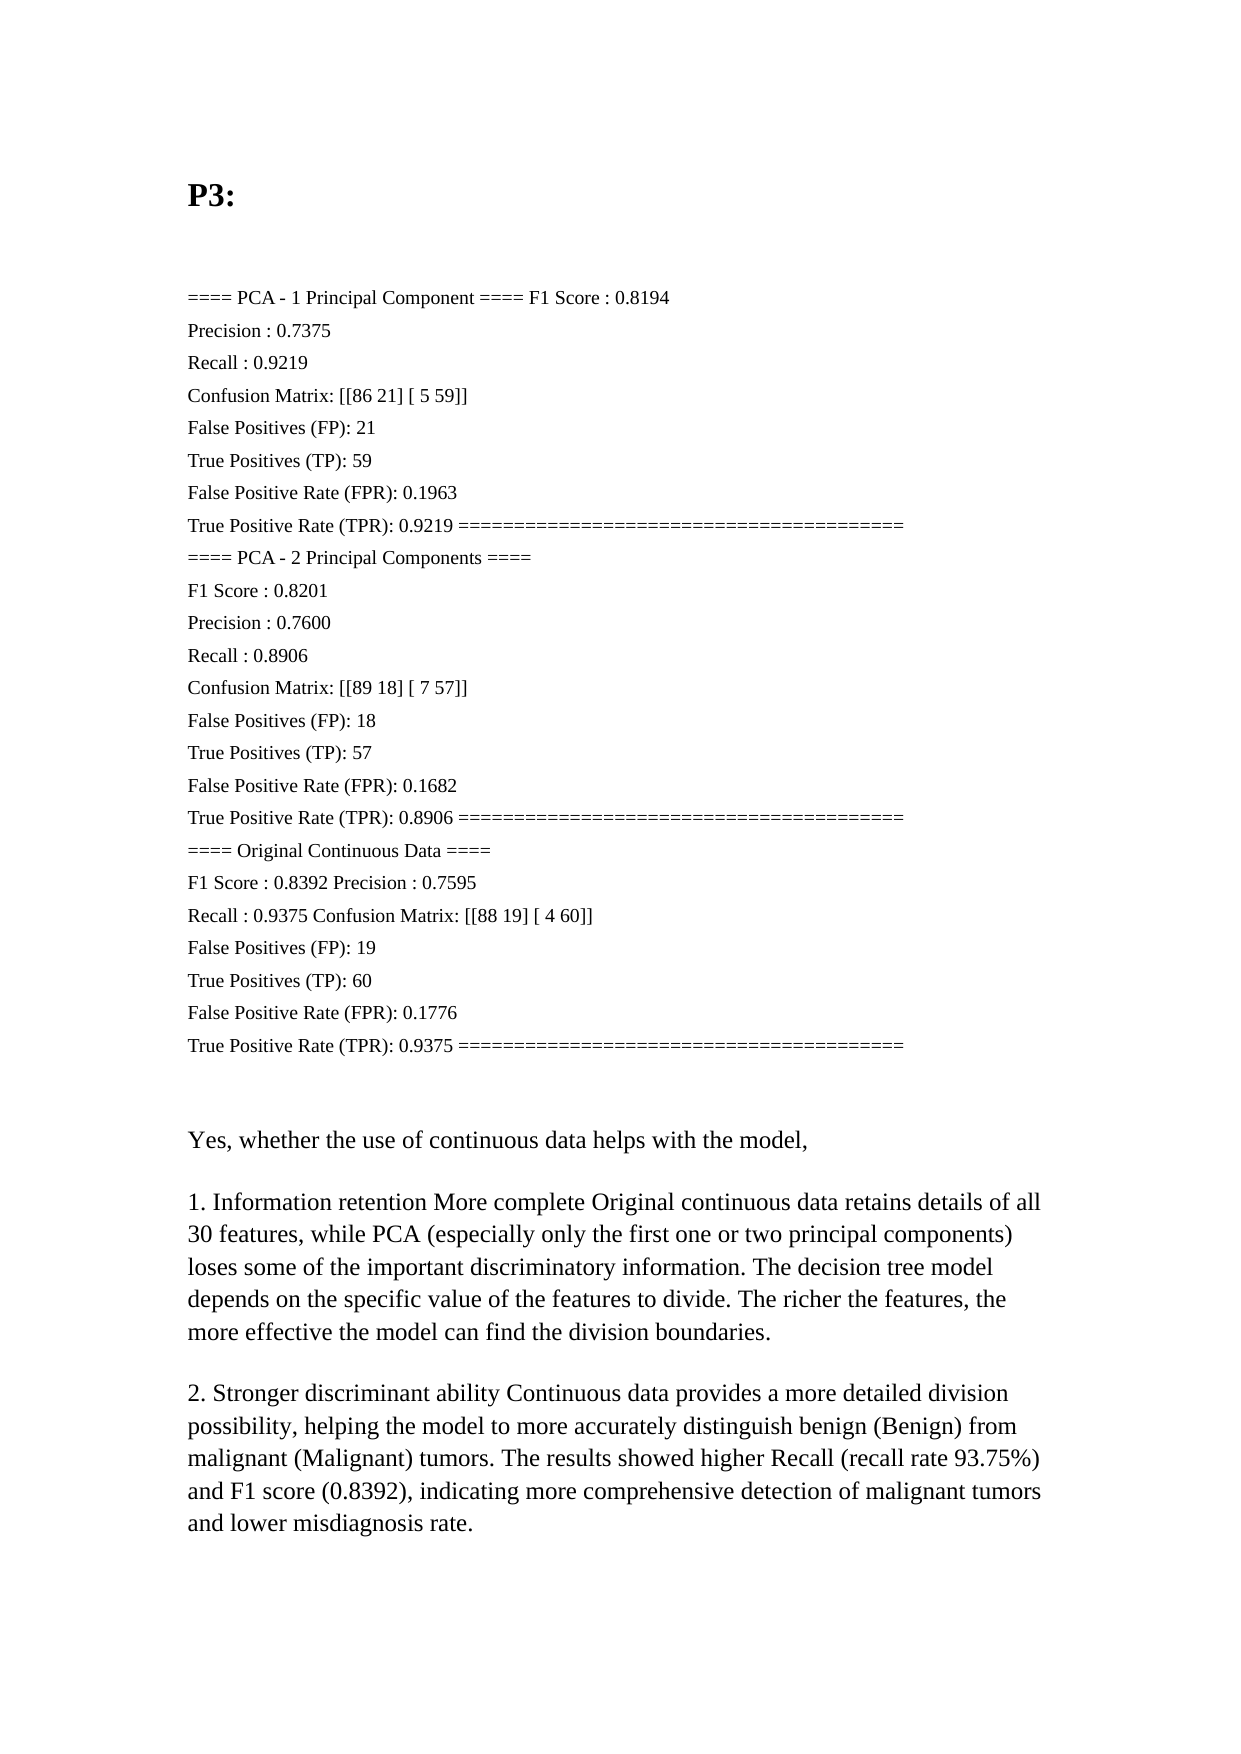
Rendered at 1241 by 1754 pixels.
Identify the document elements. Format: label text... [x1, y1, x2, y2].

text True Positive Rate (TPR): 0.9219 ======================================== [187, 509, 1053, 542]
text ==== Original Continuous Data ==== [187, 834, 1053, 867]
text F1 Score : 0.8201 [187, 574, 1053, 607]
subtitle 1. Information retention More complete Original continuous data retains details of all 30 features, while PCA (especially only the first one or two principal components) loses some of the important discriminatory information. The decision tree model depends on the specific value of the features to divide. The richer the features, the more effective the model can find the division boundaries. [187, 1185, 1053, 1347]
text F1 Score : 0.8392 Precision : 0.7595 [187, 867, 1053, 899]
text True Positive Rate (TPR): 0.8906 ======================================== [187, 802, 1053, 834]
text Precision : 0.7600 [187, 607, 1053, 639]
subtitle P3: [187, 162, 1053, 227]
text False Positives (FP): 19 [187, 932, 1053, 964]
text False Positive Rate (FPR): 0.1682 [187, 769, 1053, 802]
text False Positives (FP): 21 [187, 412, 1053, 444]
text True Positives (TP): 59 [187, 444, 1053, 477]
text Recall : 0.9219 [187, 347, 1053, 379]
text False Positive Rate (FPR): 0.1963 [187, 477, 1053, 509]
text Recall : 0.8906 [187, 639, 1053, 672]
subtitle 2. Stronger discriminant ability Continuous data provides a more detailed division possibility, helping the model to more accurately distinguish benign (Benign) from malignant (Malignant) tumors. The results showed higher Recall (recall rate 93.75%) and F1 score (0.8392), indicating more comprehensive detection of malignant tumors and lower misdiagnosis rate. [187, 1377, 1053, 1539]
text True Positives (TP): 60 [187, 964, 1053, 997]
text Precision : 0.7375 [187, 314, 1053, 347]
text Confusion Matrix: [[86 21] [ 5 59]] [187, 379, 1053, 412]
text Confusion Matrix: [[89 18] [ 7 57]] [187, 672, 1053, 704]
text True Positives (TP): 57 [187, 737, 1053, 769]
text True Positive Rate (TPR): 0.9375 ======================================== [187, 1029, 1053, 1062]
text False Positives (FP): 18 [187, 704, 1053, 737]
text False Positive Rate (FPR): 0.1776 [187, 997, 1053, 1029]
text ==== PCA - 1 Principal Component ==== F1 Score : 0.8194 [187, 282, 1053, 314]
text Recall : 0.9375 Confusion Matrix: [[88 19] [ 4 60]] [187, 899, 1053, 932]
subtitle Yes, whether the use of continuous data helps with the model, [187, 1123, 1053, 1156]
text ==== PCA - 2 Principal Components ==== [187, 542, 1053, 574]
